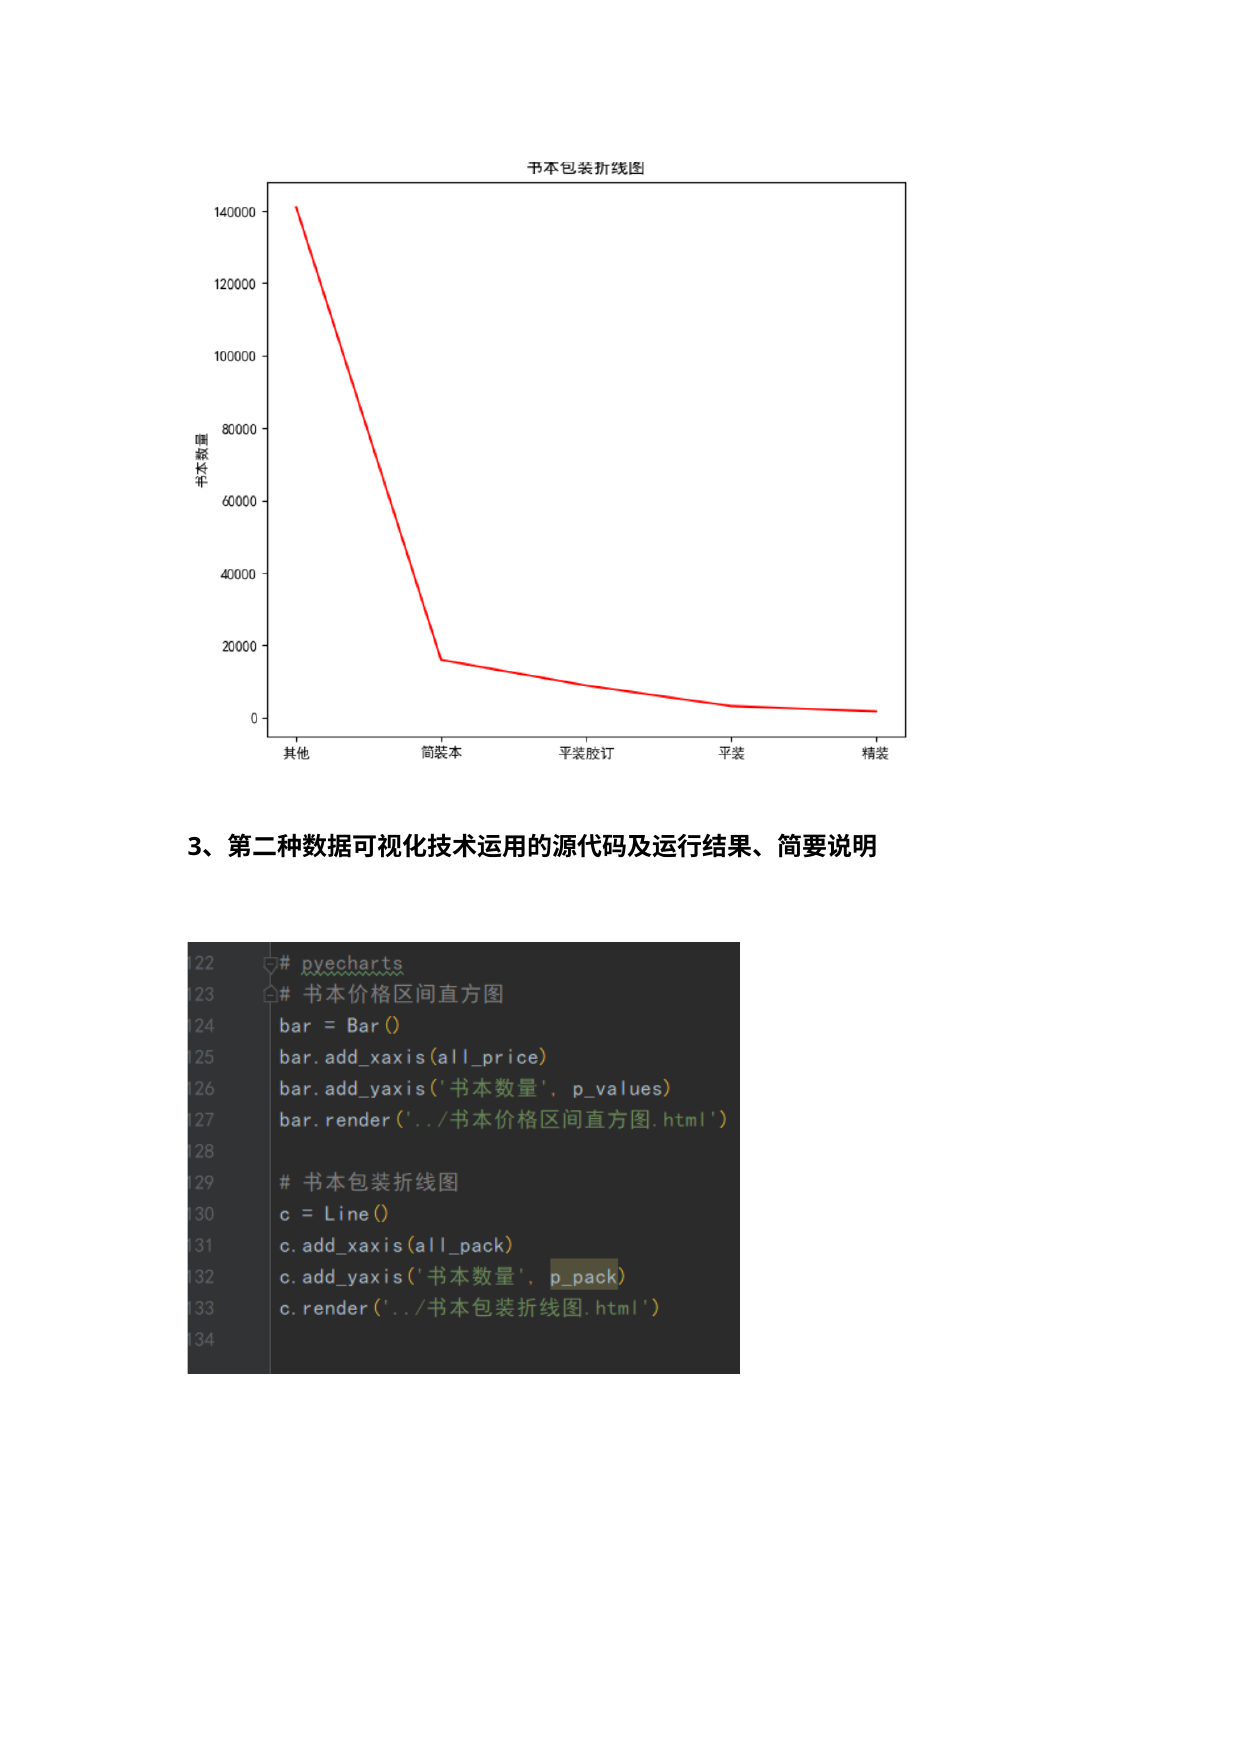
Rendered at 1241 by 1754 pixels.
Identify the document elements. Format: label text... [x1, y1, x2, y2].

picture [187, 942, 740, 1374]
picture [187, 162, 948, 764]
list 第二种数据可视化技术运用的源代码及运行结果、简要说明 [187, 812, 1053, 877]
